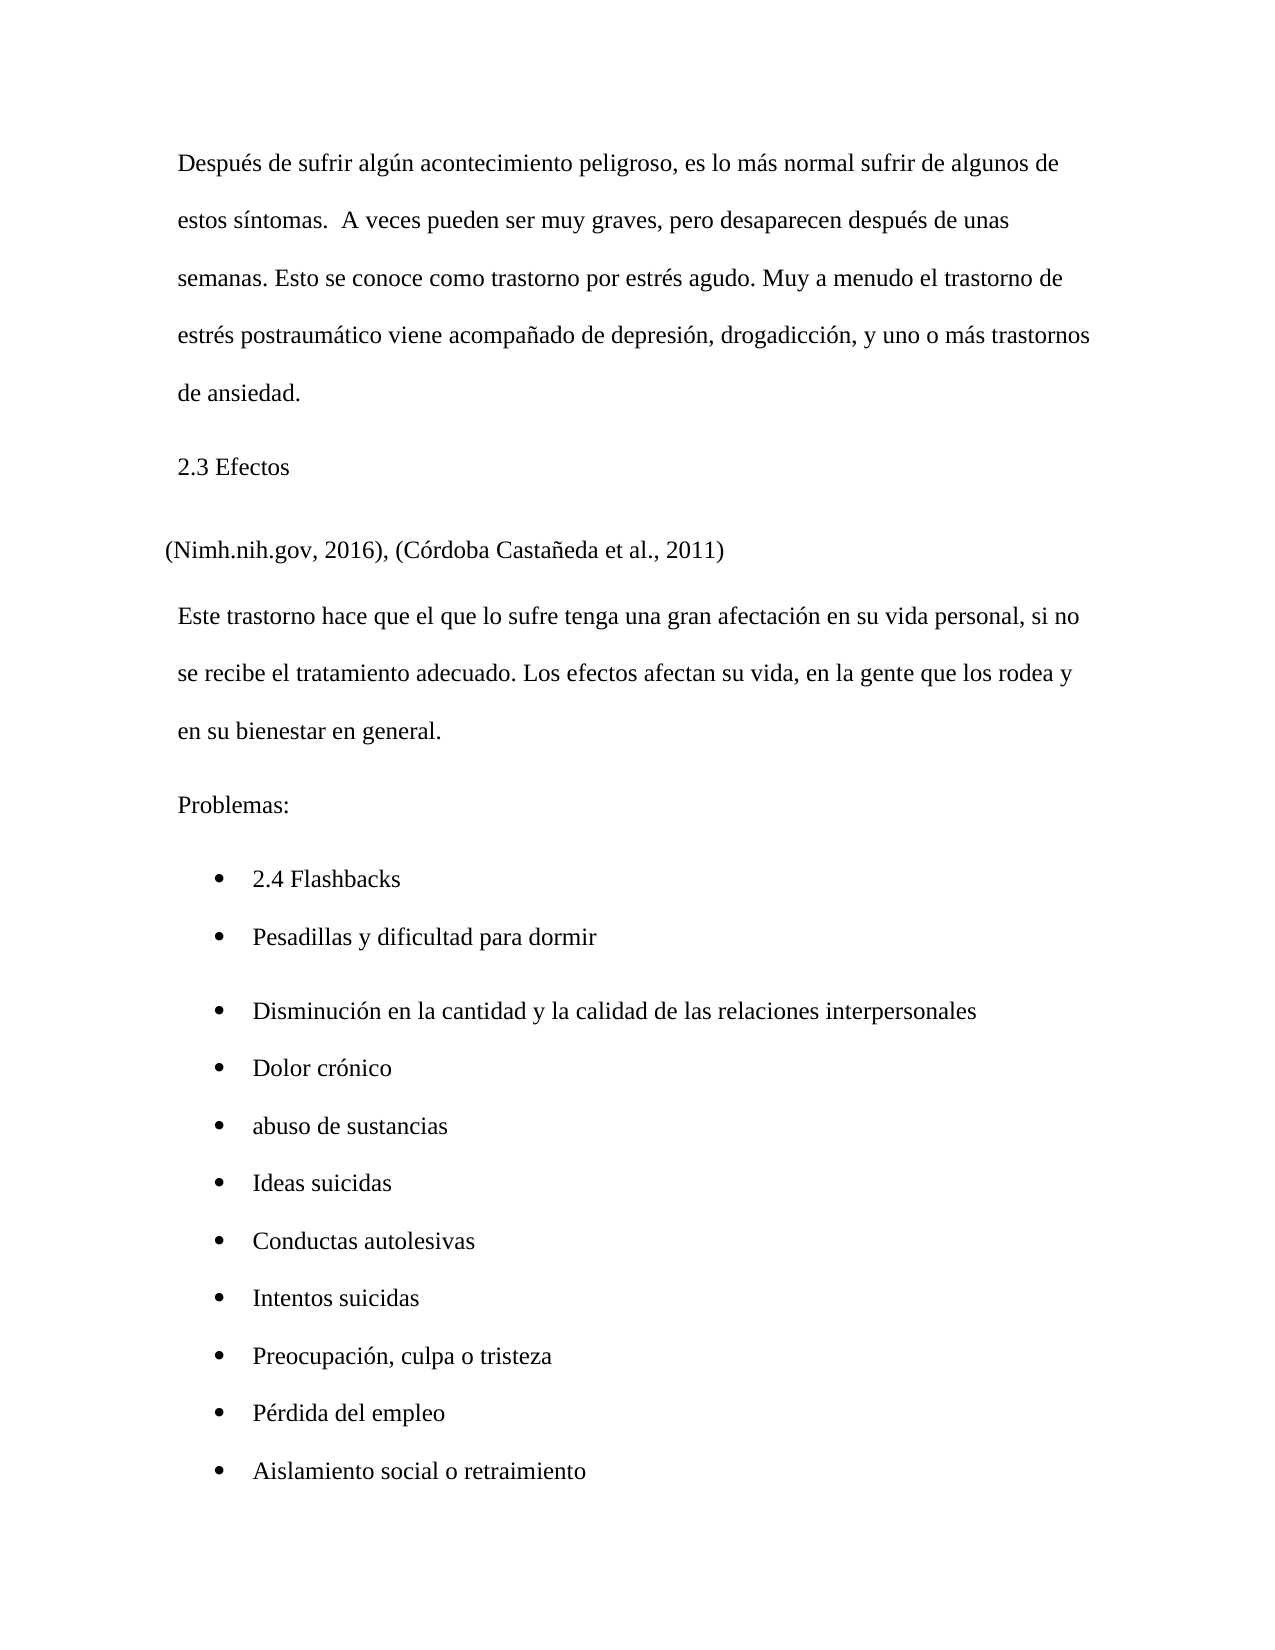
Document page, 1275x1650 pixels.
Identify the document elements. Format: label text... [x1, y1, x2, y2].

text (Nimh.nih.gov, 2016), (Córdoba Castañeda et al., 2011) [165, 526, 1098, 563]
text 2.3 Efectos [177, 452, 1098, 481]
list Intentos suicidas [215, 1283, 1098, 1312]
list 2.4 Flashbacks [215, 864, 1098, 893]
list Aislamiento social o retraimiento [215, 1456, 1098, 1485]
list Pérdida del empleo [215, 1398, 1098, 1427]
list Dolor crónico [215, 1053, 1098, 1082]
list Conductas autolesivas [215, 1226, 1098, 1255]
list Disminución en la cantidad y la calidad de las relaciones interpersonales [215, 996, 1098, 1025]
text Este trastorno hace que el que lo sufre tenga una gran afectación en su vida personal, si no se recibe el tratamiento adecuado. Los efectos afectan su vida, en la gente que los rodea y en su bienestar en general. [177, 601, 1098, 745]
list Pesadillas y dificultad para dormir [215, 922, 1098, 951]
list Ideas suicidas [215, 1168, 1098, 1197]
list abuso de sustancias [215, 1111, 1098, 1140]
list Preocupación, culpa o tristeza [215, 1341, 1098, 1370]
text Después de sufrir algún acontecimiento peligroso, es lo más normal sufrir de algunos de estos síntomas. A veces pueden ser muy graves, pero desaparecen después de unas semanas. Esto se conoce como trastorno por estrés agudo. Muy a menudo el trastorno de estrés postraumático viene acompañado de depresión, drogadicción, y uno o más trastornos de ansiedad. [177, 148, 1098, 406]
text Problemas: [177, 790, 1098, 819]
